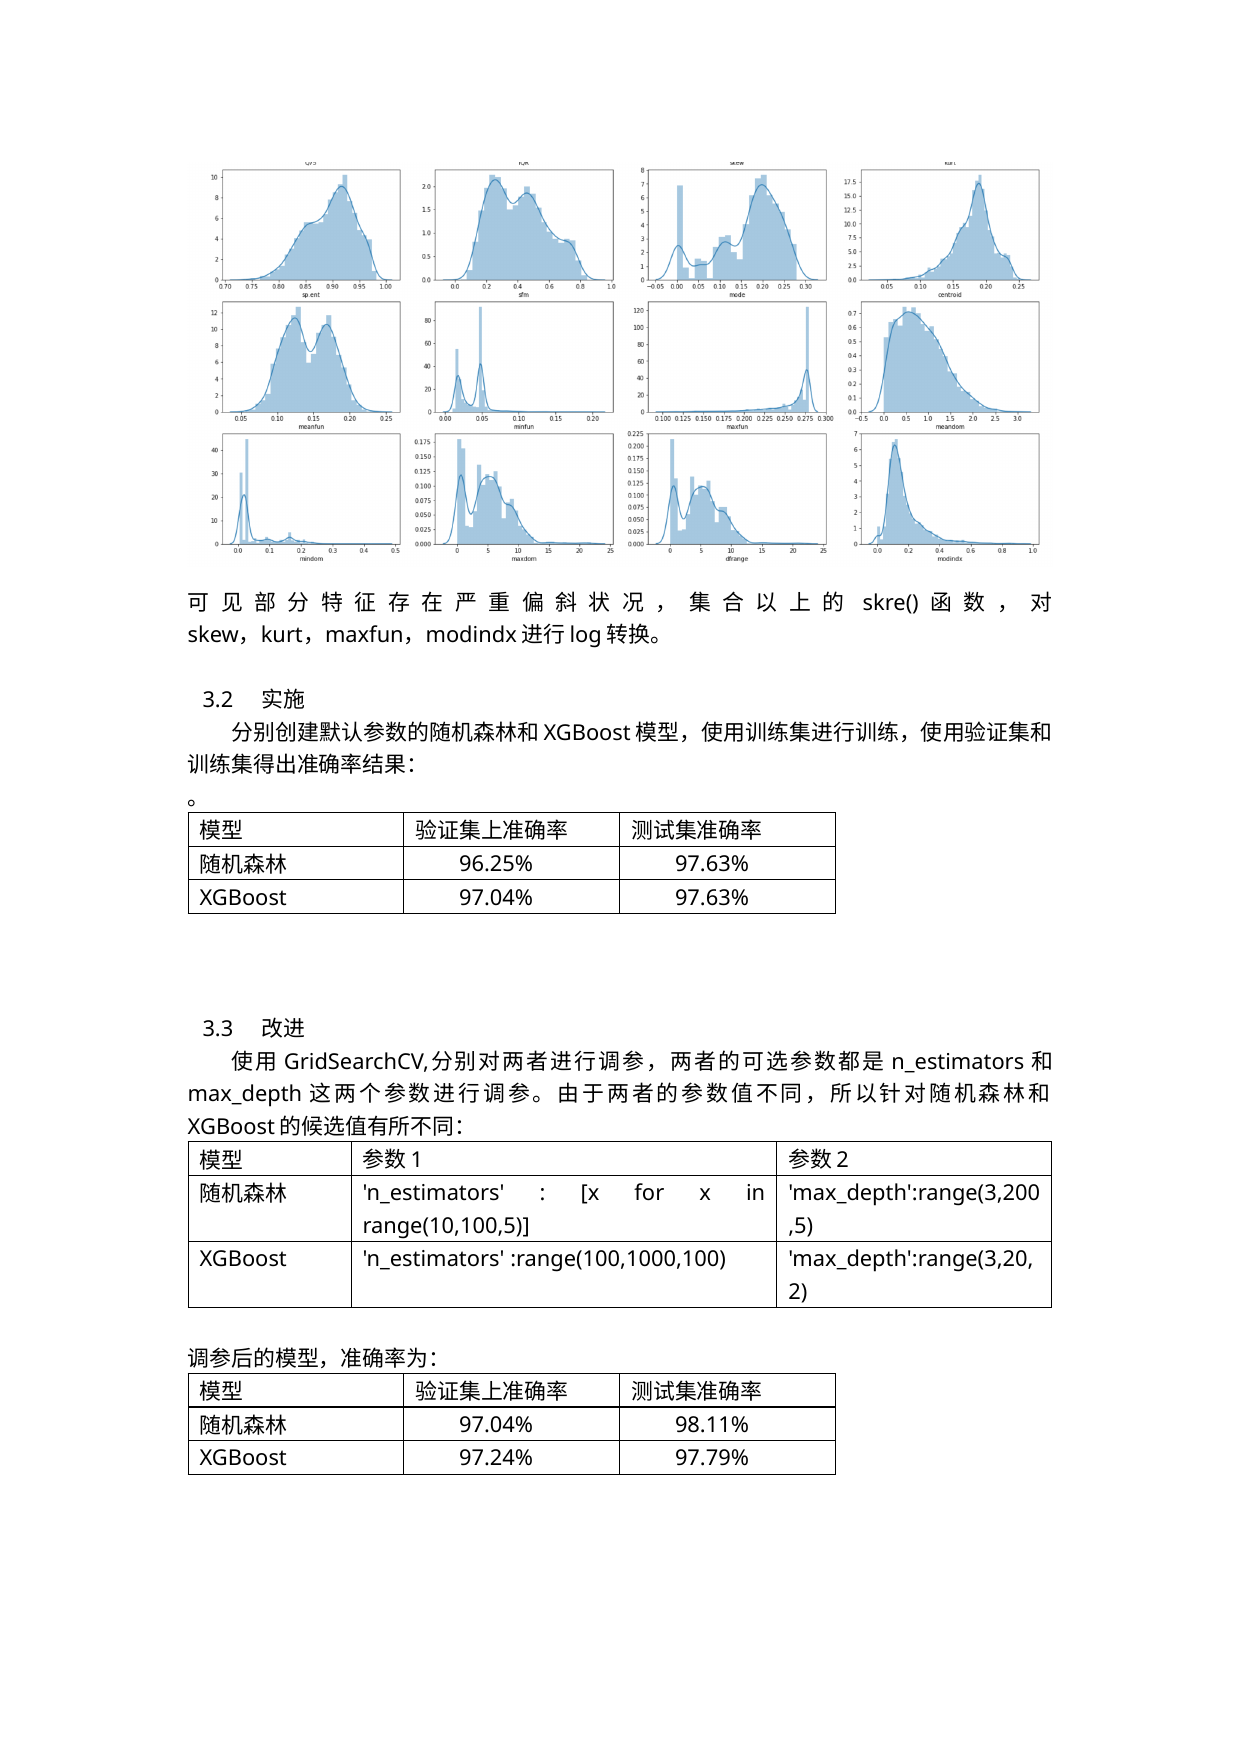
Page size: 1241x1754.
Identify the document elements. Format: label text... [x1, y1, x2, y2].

text 分别创建默认参数的随机森林和XGBoost模型，使用训练集进行训练，使用验证集和训练集得出准确率结果： [187, 714, 1053, 779]
table_header 测试集准确率 [620, 1374, 835, 1406]
table_header 测试集准确率 [620, 813, 835, 846]
table_cell XGBoost [189, 1441, 403, 1473]
table_cell 97.63% [620, 847, 835, 879]
table_cell 96.25% [404, 847, 619, 879]
table_cell 随机森林 [189, 1176, 351, 1241]
text 可见部分特征存在严重偏斜状况，集合以上的skre()函数，对skew，kurt，maxfun，modindx进行log转换。 [187, 584, 1053, 649]
table_header 参数1 [352, 1142, 776, 1175]
table_cell XGBoost [189, 880, 403, 913]
table_header 参数2 [777, 1142, 1051, 1175]
table_cell 随机森林 [189, 847, 403, 879]
table_cell 'max_depth':range(3,20,2) [777, 1242, 1051, 1307]
table_cell 97.63% [620, 880, 835, 913]
table_cell 97.24% [404, 1441, 619, 1473]
text 调参后的模型，准确率为： [187, 1340, 1053, 1373]
table_cell 'n_estimators' :range(100,1000,100) [352, 1242, 776, 1307]
table_header 验证集上准确率 [404, 1374, 619, 1406]
table_cell 97.79% [620, 1441, 835, 1473]
table_cell 97.04% [404, 1408, 619, 1440]
table_cell 'n_estimators' : [x for x in range(10,100,5)] [352, 1176, 776, 1241]
table_cell 97.04% [404, 880, 619, 913]
table_cell 'max_depth':range(3,200,5) [777, 1176, 1051, 1241]
table_header 验证集上准确率 [404, 813, 619, 846]
table_header 模型 [189, 813, 403, 846]
picture [187, 162, 1053, 567]
text 。 [187, 779, 1053, 812]
table_cell XGBoost [189, 1242, 351, 1307]
table_header 模型 [189, 1142, 351, 1175]
list 改进 [202, 1011, 1053, 1044]
table_cell 98.11% [620, 1408, 835, 1440]
list 实施 [202, 682, 1053, 714]
text 使用GridSearchCV,分别对两者进行调参，两者的可选参数都是n_estimators和max_depth这两个参数进行调参。由于两者的参数值不同，所以针对随机森林和XGBoost的候选值有所不同： [187, 1044, 1053, 1141]
table_header 模型 [189, 1374, 403, 1406]
table_cell 随机森林 [189, 1408, 403, 1440]
